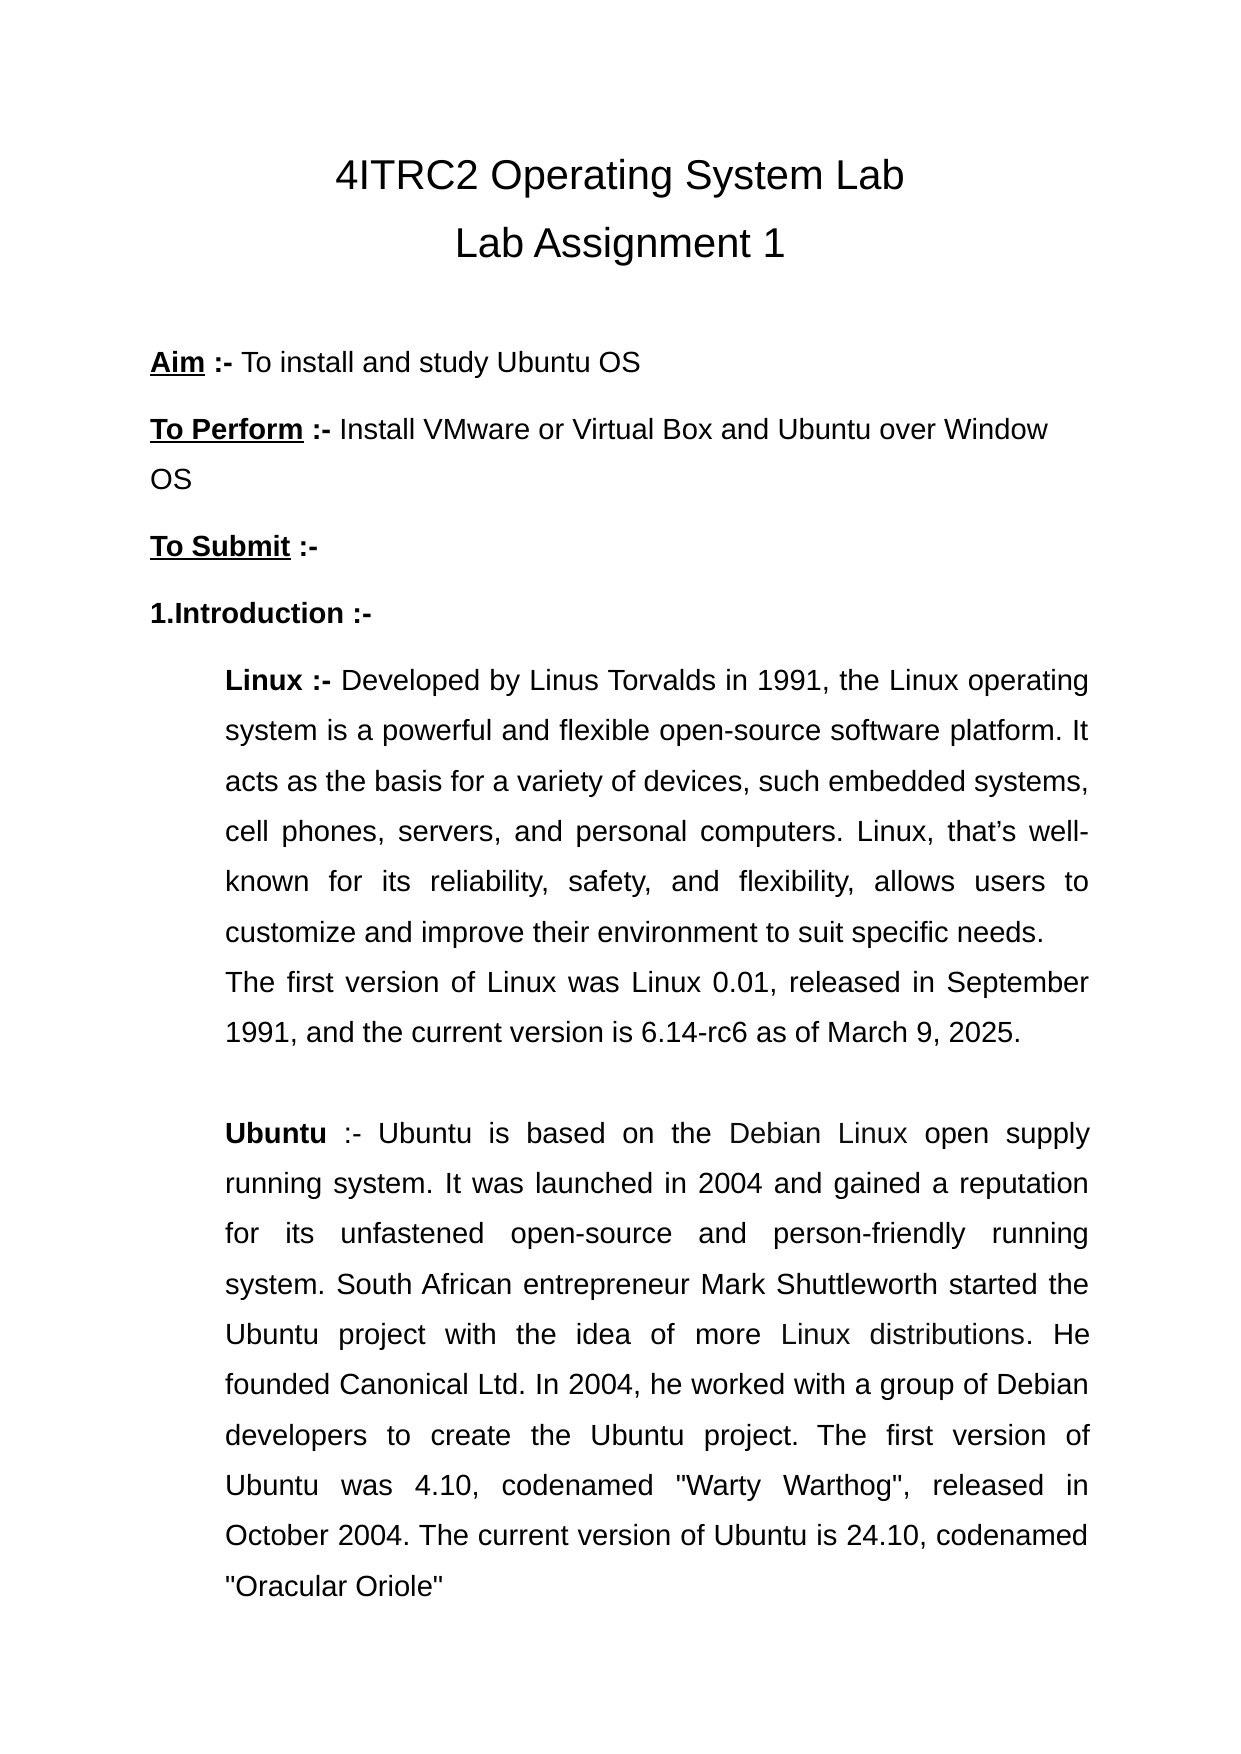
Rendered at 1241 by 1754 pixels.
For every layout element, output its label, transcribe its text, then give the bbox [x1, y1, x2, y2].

text To Submit :- [150, 529, 1090, 563]
list Linux :- Developed by Linus Torvalds in 1991, the Linux operating system is a powerful and flexible open-source software platform. It acts as the basis for a variety of devices, such embedded systems, cell phones, servers, and personal computers. Linux, that’s well-known for its reliability, safety, and flexibility, allows users to customize and improve their environment to suit specific needs. [225, 663, 1090, 948]
list The first version of Linux was Linux 0.01, released in September 1991, and the current version is 6.14-rc6 as of March 9, 2025. [225, 965, 1090, 1049]
text 4ITRC2 Operating System Lab [150, 150, 1090, 198]
text To Perform :- Install VMware or Virtual Box and Ubuntu over Window OS [150, 412, 1090, 496]
text Lab Assignment 1 [150, 218, 1090, 266]
list Ubuntu :- Ubuntu is based on the Debian Linux open supply running system. It was launched in 2004 and gained a reputation for its unfastened open-source and person-friendly running system. South African entrepreneur Mark Shuttleworth started the Ubuntu project with the idea of ​​more Linux distributions. He founded Canonical Ltd. In 2004, he worked with a group of Debian developers to create the Ubuntu project. The first version of Ubuntu was 4.10, codenamed "Warty Warthog", released in October 2004. The current version of Ubuntu is 24.10, codenamed "Oracular Oriole" [225, 1116, 1090, 1602]
text Aim :- To install and study Ubuntu OS [150, 345, 1090, 378]
text 1.Introduction :- [150, 596, 1090, 629]
